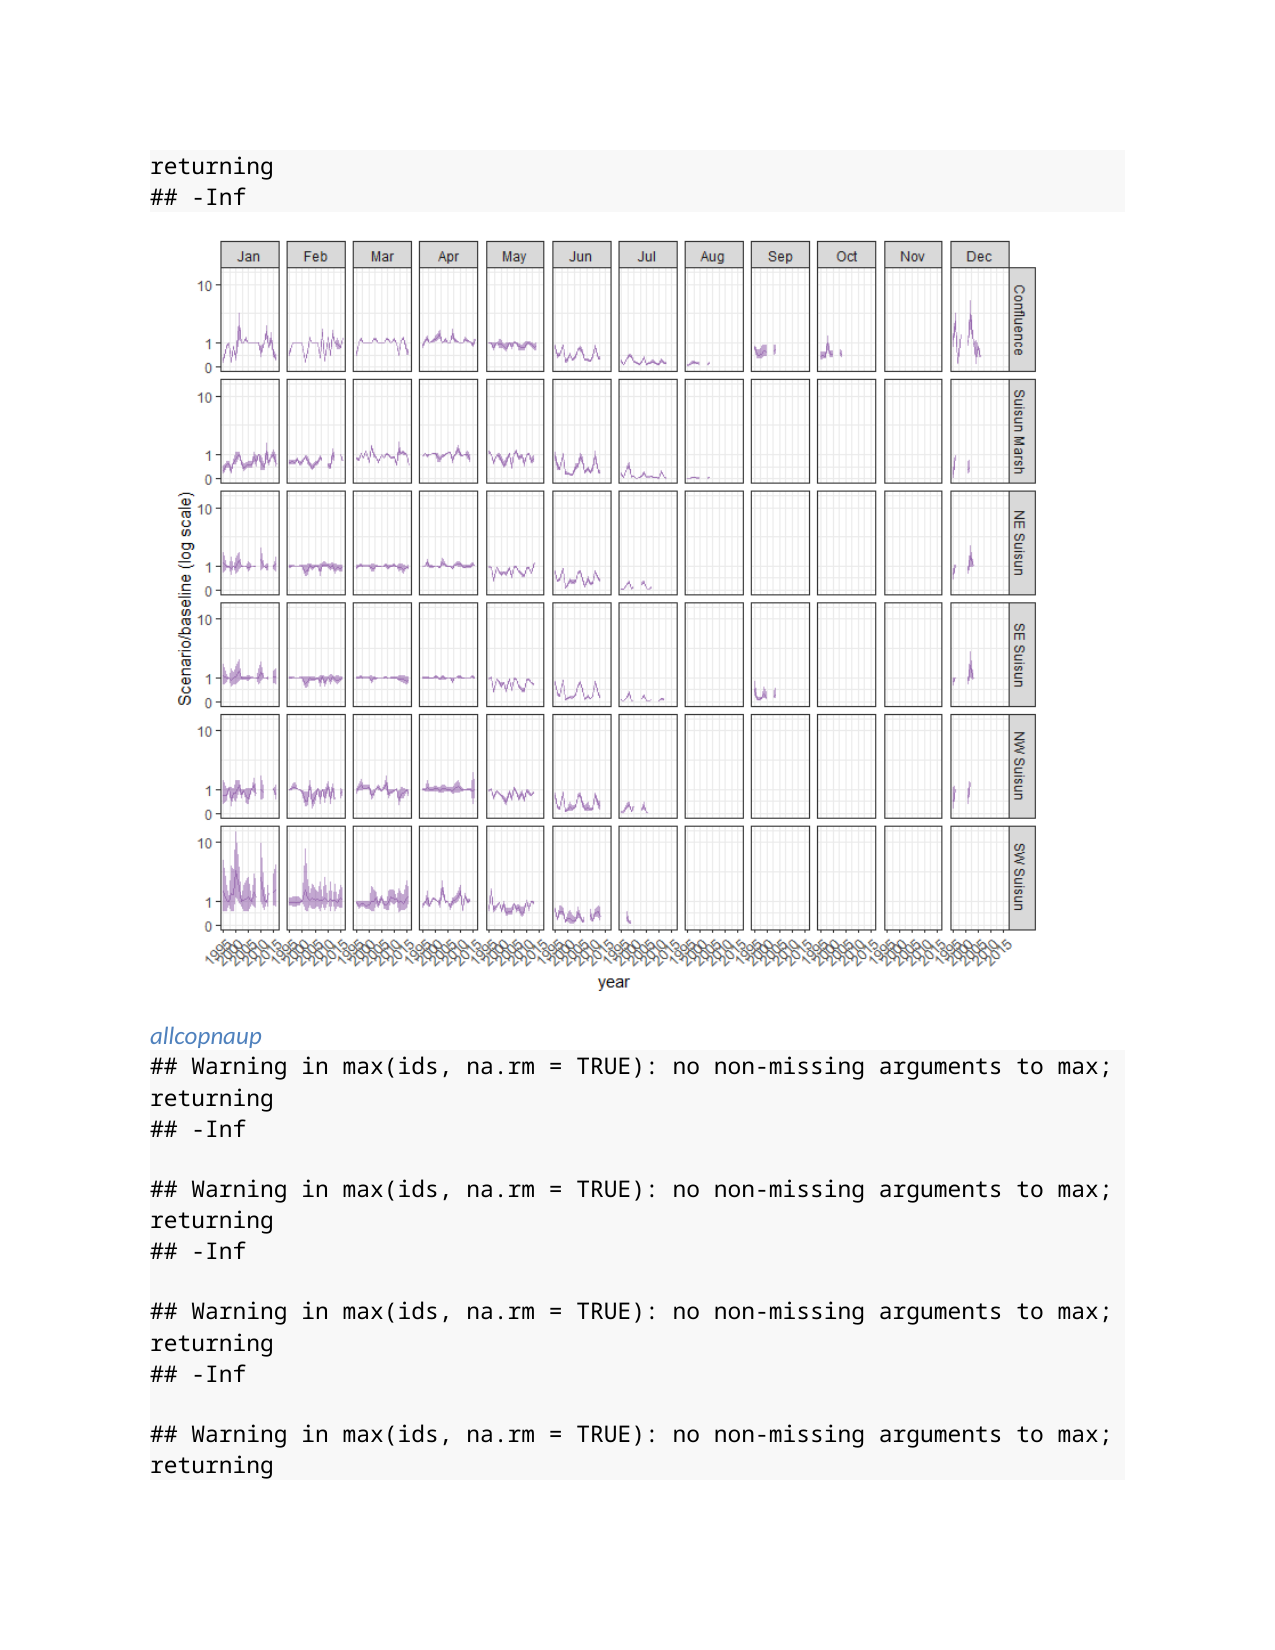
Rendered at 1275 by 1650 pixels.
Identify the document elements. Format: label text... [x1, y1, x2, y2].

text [150, 150, 1125, 212]
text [150, 1050, 1125, 1480]
picture [168, 233, 1044, 999]
subtitle allcopnaup [150, 1020, 1125, 1050]
